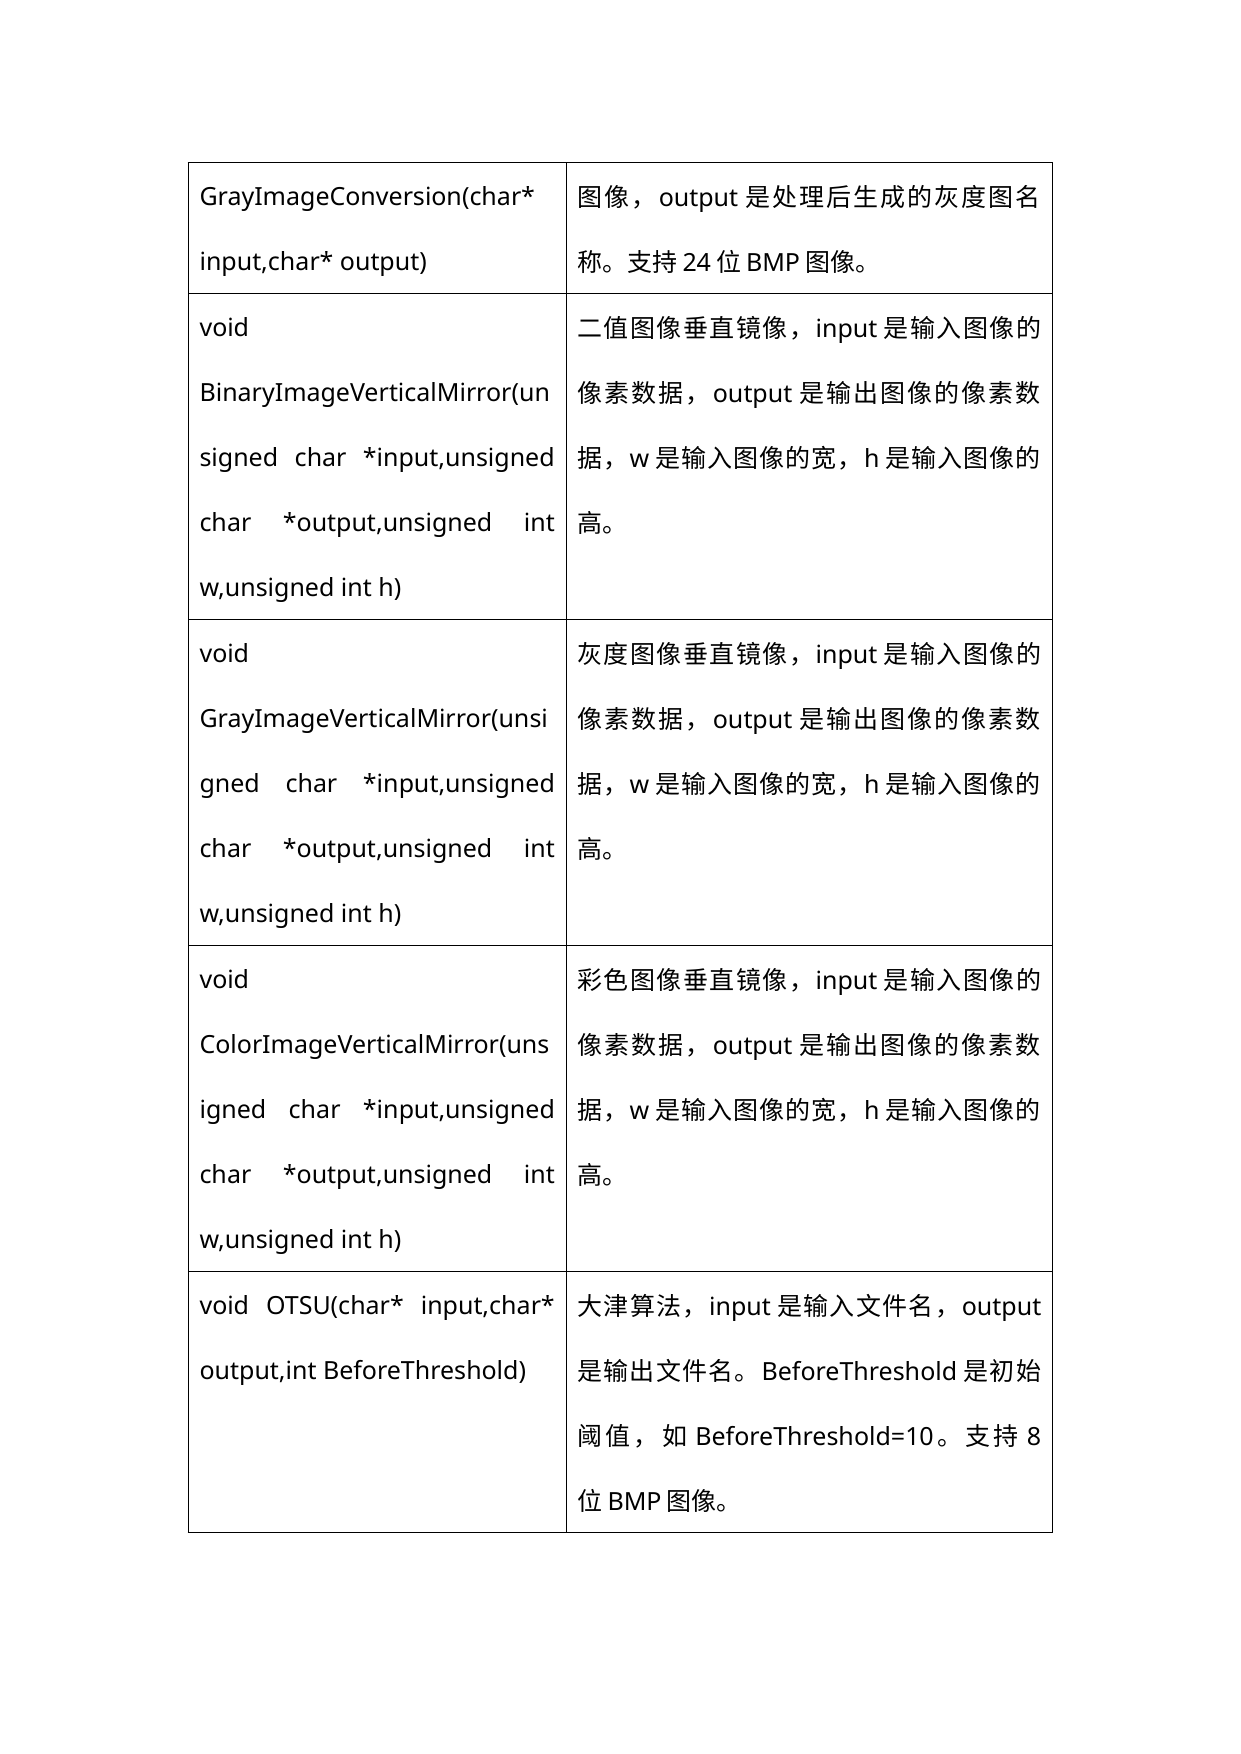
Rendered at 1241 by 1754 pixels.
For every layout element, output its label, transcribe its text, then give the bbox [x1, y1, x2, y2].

table_cell void OTSU(char* input,char* output,int BeforeThreshold) [189, 1272, 566, 1532]
table_cell 彩色图像垂直镜像，input是输入图像的像素数据，output是输出图像的像素数据，w是输入图像的宽，h是输入图像的高。 [567, 946, 1052, 1271]
table_cell void GrayImageVerticalMirror(unsigned char *input,unsigned char *output,unsigned int w,unsigned int h) [189, 620, 566, 945]
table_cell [567, 163, 1052, 293]
table_cell void BinaryImageVerticalMirror(unsigned char *input,unsigned char *output,unsigned int w,unsigned int h) [189, 294, 566, 619]
table_cell 灰度图像垂直镜像，input是输入图像的像素数据，output是输出图像的像素数据，w是输入图像的宽，h是输入图像的高。 [567, 620, 1052, 945]
table_cell 大津算法，input是输入文件名，output是输出文件名。BeforeThreshold是初始阈值，如BeforeThreshold=10。支持8位BMP图像。 [567, 1272, 1052, 1532]
table_cell void ColorImageVerticalMirror(unsigned char *input,unsigned char *output,unsigned int w,unsigned int h) [189, 946, 566, 1271]
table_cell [189, 163, 566, 293]
table_cell 二值图像垂直镜像，input是输入图像的像素数据，output是输出图像的像素数据，w是输入图像的宽，h是输入图像的高。 [567, 294, 1052, 619]
